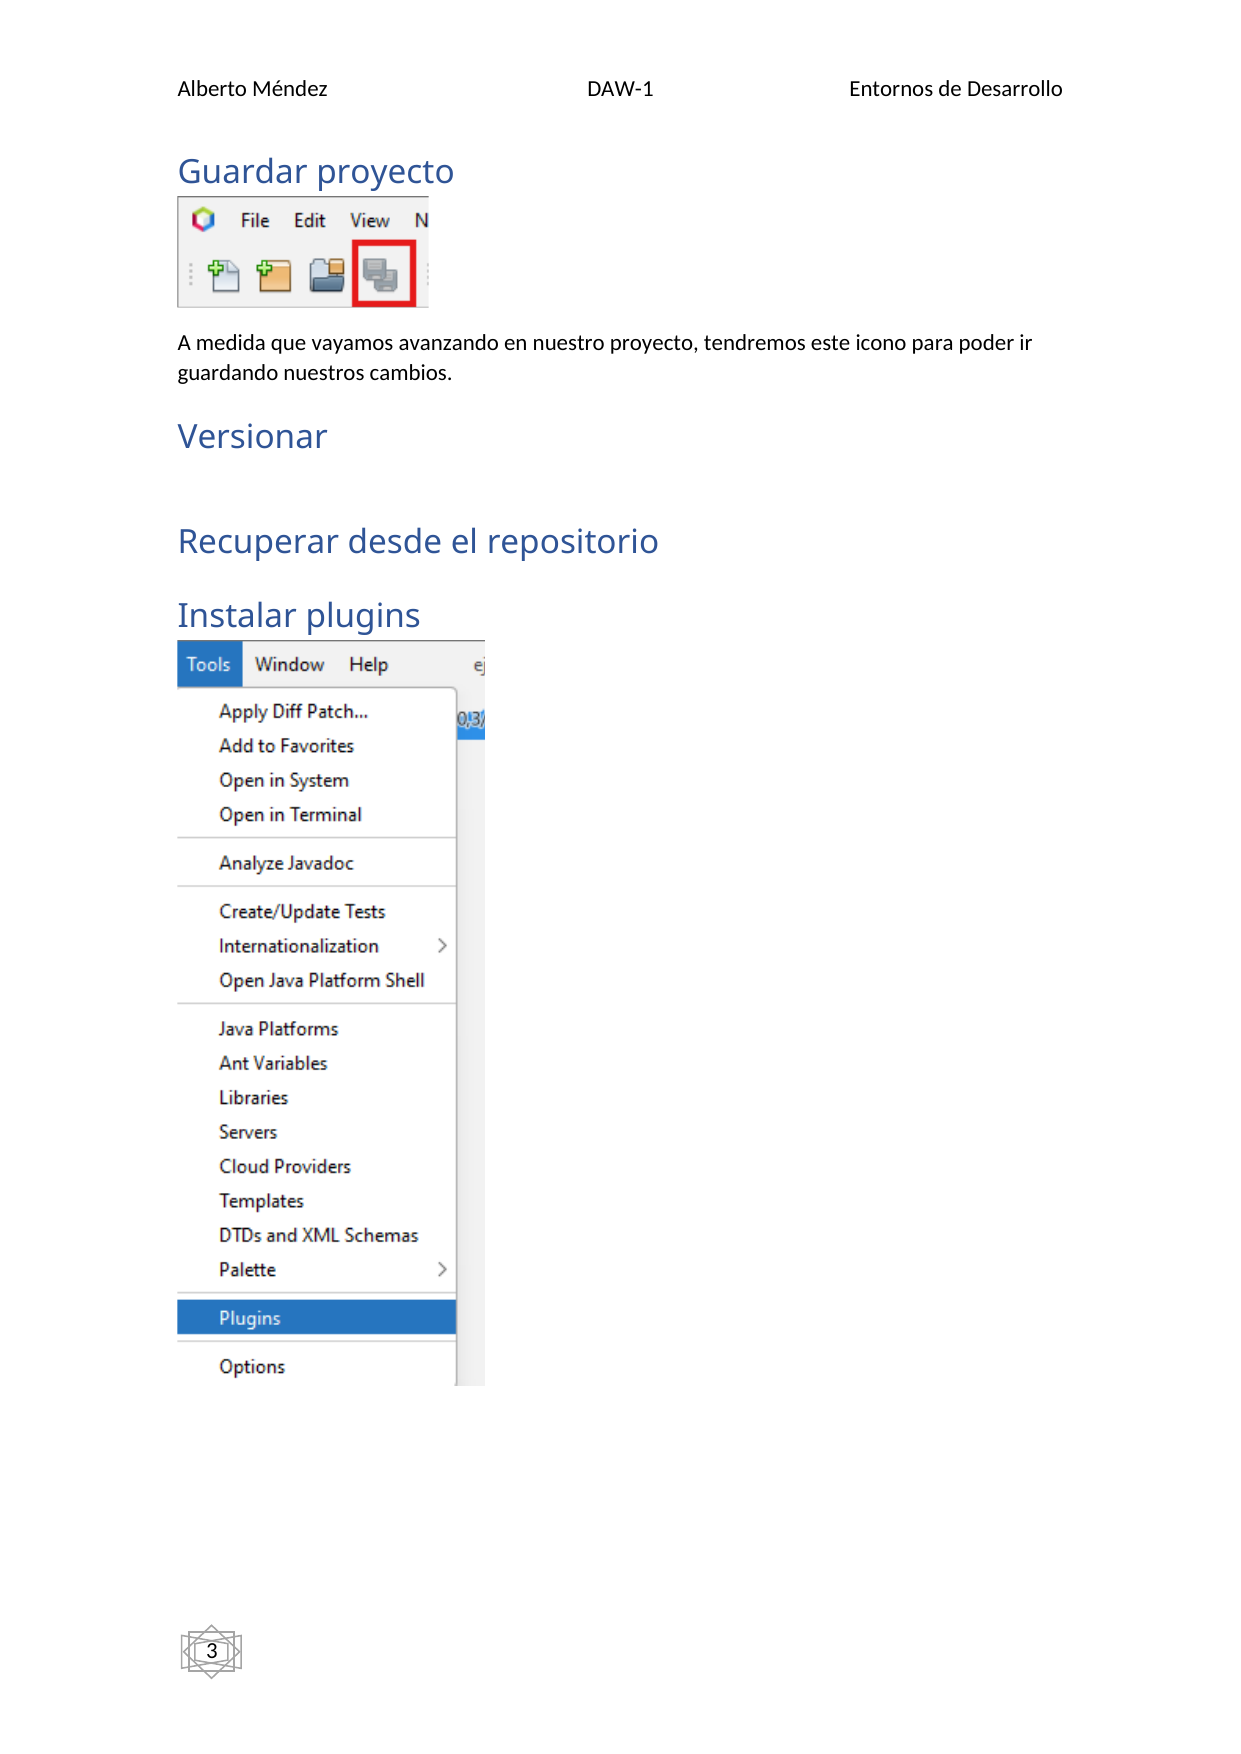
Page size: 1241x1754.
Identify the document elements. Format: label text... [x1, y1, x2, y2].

subtitle Recuperar desde el repositorio [177, 517, 1063, 563]
text A medida que vayamos avanzando en nuestro proyecto, tendremos este icono para poder ir guardando nuestros cambios. [177, 328, 1063, 386]
subtitle Guardar proyecto [177, 148, 1063, 193]
picture [177, 196, 429, 309]
picture [177, 640, 485, 1386]
subtitle Instalar plugins [177, 591, 1063, 637]
subtitle Versionar [177, 413, 1063, 459]
